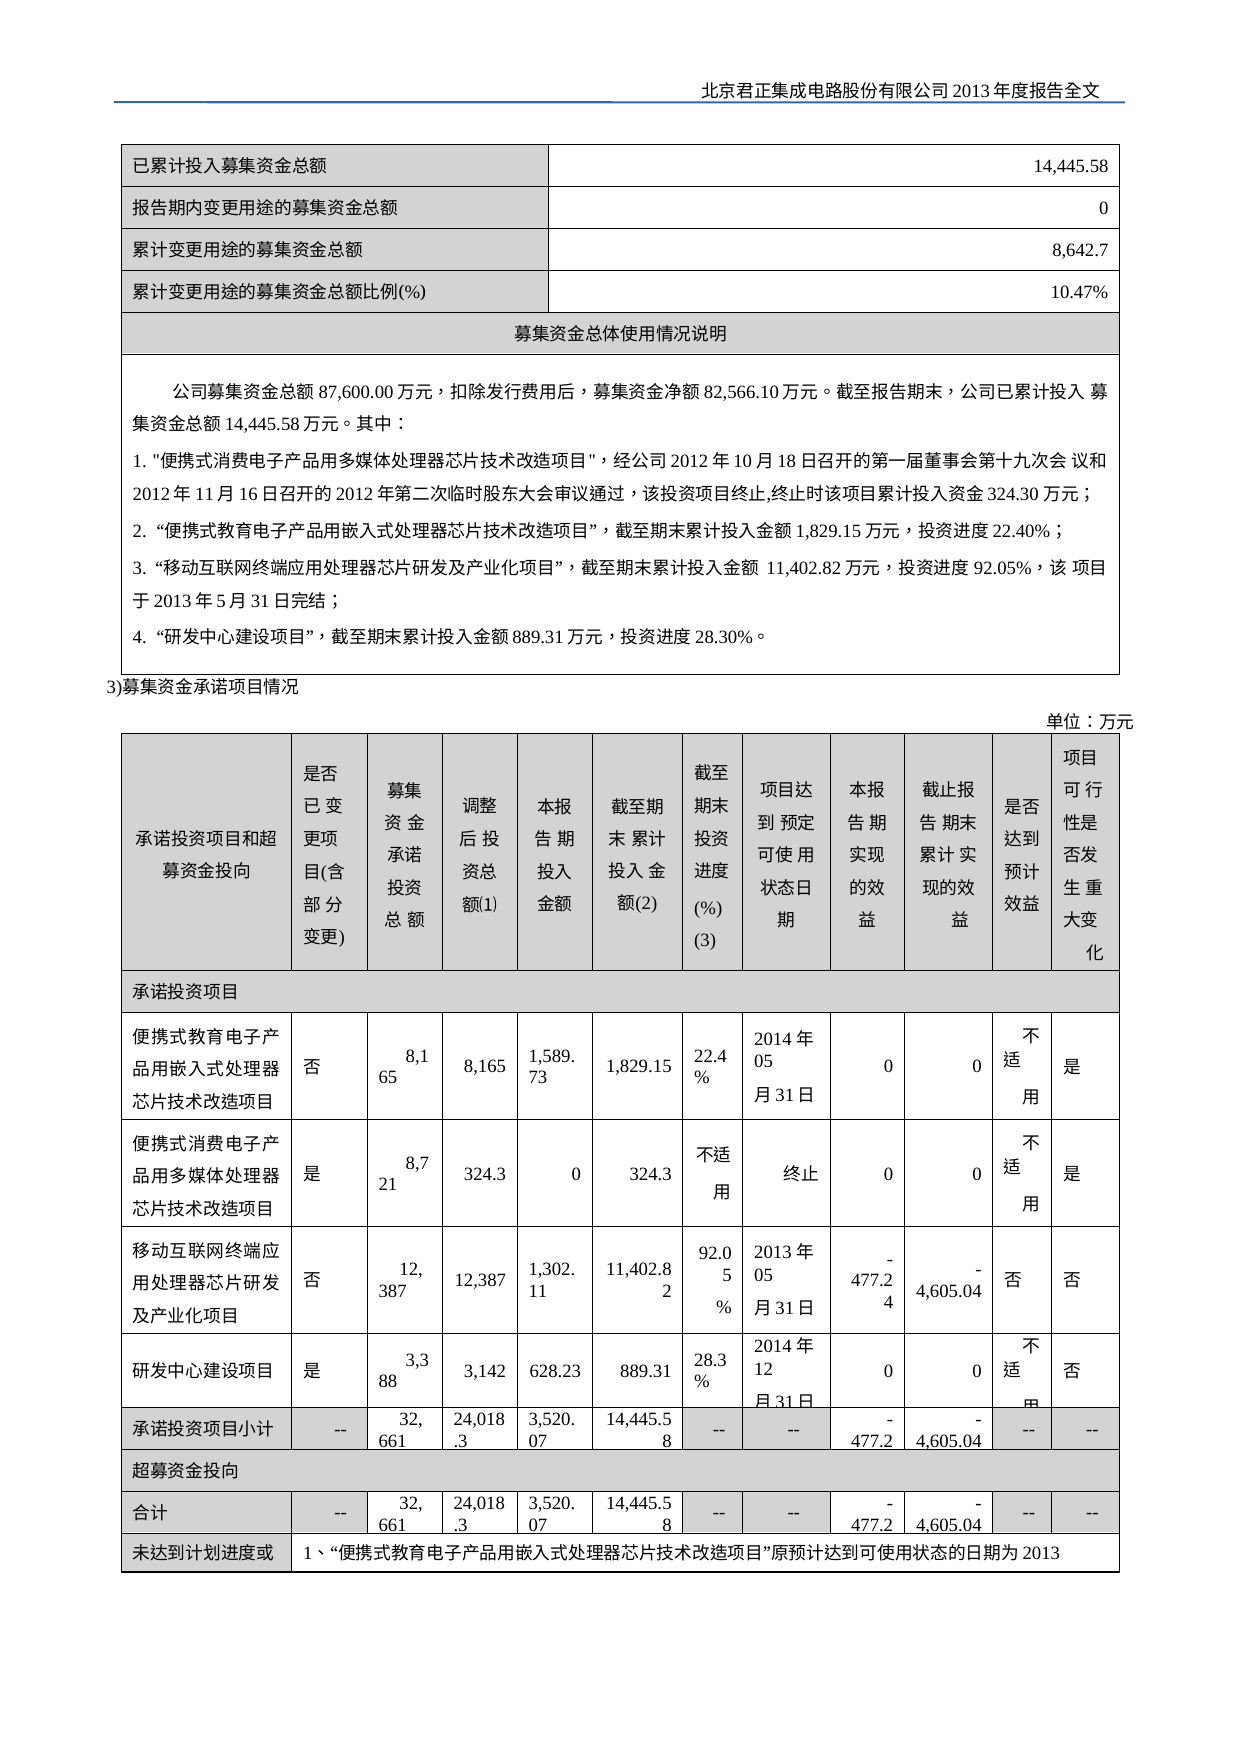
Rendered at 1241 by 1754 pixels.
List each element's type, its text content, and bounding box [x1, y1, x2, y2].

table_cell 不适 用 [993, 1013, 1051, 1119]
table_header 募集资 金承诺 投资总 额 [368, 734, 442, 970]
table_cell 1,589.73 [518, 1013, 592, 1119]
table_header 调整后 投资总 额⑴ [443, 734, 517, 970]
table_cell 32,661 [368, 1408, 442, 1449]
table_cell 28.3% [683, 1334, 742, 1407]
table_header 项目达到 预定可使 用状态日 期 [743, 734, 830, 970]
table_cell -- [993, 1492, 1051, 1532]
table_cell -477.24 [831, 1227, 904, 1333]
table_header 本报告 期投入 金额 [518, 734, 592, 970]
table_cell 0 [905, 1120, 992, 1226]
table_cell 便携式消费电子产 品用多媒体处理器 芯片技术改造项目 [122, 1120, 291, 1226]
table_cell 2014 年 05 月31日 [743, 1013, 830, 1119]
table_cell 否 [1052, 1227, 1119, 1333]
table_cell 22.4% [683, 1013, 742, 1119]
table_cell 是 [1052, 1120, 1119, 1226]
table_header 是否已 变更项 目(含部 分变更) [292, 734, 367, 970]
table_header 项目可 行性是 否发生 重大变 化 [1052, 734, 1119, 970]
table_cell 3,520.07 [518, 1408, 592, 1449]
table_cell 3,142 [443, 1334, 517, 1407]
table_cell 1,302.11 [518, 1227, 592, 1333]
table_cell 0 [831, 1120, 904, 1226]
table_cell 8,165 [443, 1013, 517, 1119]
table_cell 8,165 [368, 1013, 442, 1119]
table_cell 3,520.07 [518, 1492, 592, 1532]
table_cell 不适 用 [993, 1120, 1051, 1226]
table_cell -- [1052, 1492, 1119, 1532]
table_cell 0 [905, 1013, 992, 1119]
table_cell 否 [993, 1227, 1051, 1333]
table_cell 不适 用 [993, 1334, 1051, 1407]
table_cell 否 [1052, 1334, 1119, 1407]
text 3)募集资金承诺项目情况 [106, 674, 1134, 699]
table_cell 24,018.3 [443, 1408, 517, 1449]
table_cell 8,721 [368, 1120, 442, 1226]
table_cell 累计变更用途的募集资金总额 [122, 229, 548, 270]
table_cell 0 [905, 1334, 992, 1407]
table_cell 承诺投资项目 [122, 971, 1119, 1012]
table_cell 0 [549, 187, 1119, 228]
table_cell 是 [292, 1120, 367, 1226]
table_header 已累计投入募集资金总额 [122, 145, 548, 186]
table_cell 便携式教育电子产 品用嵌入式处理器 芯片技术改造项目 [122, 1013, 291, 1119]
table_cell -- [993, 1408, 1051, 1449]
table_header 是否 达到 预计 效益 [993, 734, 1051, 970]
table_cell 合计 [122, 1492, 291, 1532]
table_cell 是 [292, 1334, 367, 1407]
table_cell 0 [831, 1013, 904, 1119]
table_header 承诺投资项目和超 募资金投向 [122, 734, 291, 970]
table_cell 14,445.58 [593, 1408, 682, 1449]
table_cell 超募资金投向 [122, 1450, 1119, 1491]
table_cell 10.47% [549, 271, 1119, 312]
table_cell -4,605.04 [905, 1408, 992, 1449]
table_cell 移动互联网终端应 用处理器芯片研发 及产业化项目 [122, 1227, 291, 1333]
table_cell 1、“便携式教育电子产品用嵌入式处理器芯片技术改造项目”原预计达到可使用状态的日期为2013 [292, 1534, 1119, 1571]
table_cell 报告期内变更用途的募集资金总额 [122, 187, 548, 228]
table_cell 12,387 [443, 1227, 517, 1333]
table_cell 324.3 [593, 1120, 682, 1226]
table_cell 24,018.3 [443, 1492, 517, 1532]
table_cell 32,661 [368, 1492, 442, 1532]
table_cell 否 [292, 1227, 367, 1333]
table_cell 11,402.82 [593, 1227, 682, 1333]
table_cell 2014 年 12 月31日 [743, 1334, 830, 1407]
table_cell 14,445.58 [593, 1492, 682, 1532]
table_cell 研发中心建设项目 [122, 1334, 291, 1407]
table_cell 募集资金总体使用情况说明 [122, 313, 1119, 353]
table_cell 否 [292, 1013, 367, 1119]
table_cell 公司募集资金总额87,600.00万元，扣除发行费用后，募集资金净额82,566.10万元。截至报告期末，公司已累计投入 募集资金总额14,445.58万元。其中： "便携式消费电子产品用多媒体处理器芯片技术改造项目"，经公司2012年10月18日召开的第一届董事会第十九次会 议和2012年11月16日召开的2012年第二次临时股东大会审议通过，该投资项目终止,终止时该项目累计投入资金324.30 万元； “便携式教育电子产品用嵌入式处理器芯片技术改造项目”，截至期末累计投入金额1,829.15万元，投资进度22.40%； “移动互联网终端应用处理器芯片研发及产业化项目”，截至期末累计投入金额11,402.82万元，投资进度92.05%，该 项目于2013年5月31日完结； “研发中心建设项目”，截至期末累计投入金额889.31万元，投资进度28.30%。 [122, 355, 1119, 673]
table_header 14,445.58 [549, 145, 1119, 186]
table_header 本报告 期实现 的效益 [831, 734, 904, 970]
table_cell 是 [1052, 1013, 1119, 1119]
table_cell 92.05 % [683, 1227, 742, 1333]
table_cell -- [292, 1492, 367, 1532]
table_cell 终止 [743, 1120, 830, 1226]
table_cell 8,642.7 [549, 229, 1119, 270]
table_cell -- [743, 1408, 830, 1449]
table_cell 不适 用 [683, 1120, 742, 1226]
table_cell 0 [518, 1120, 592, 1226]
table_cell 628.23 [518, 1334, 592, 1407]
table_cell -477.24 [831, 1492, 904, 1532]
table_cell -- [683, 1408, 742, 1449]
table_cell 累计变更用途的募集资金总额比例(%) [122, 271, 548, 312]
table_cell 1,829.15 [593, 1013, 682, 1119]
table_cell -- [683, 1492, 742, 1532]
table_cell 12,387 [368, 1227, 442, 1333]
table_cell 3,388 [368, 1334, 442, 1407]
table_cell -- [292, 1408, 367, 1449]
table_cell 0 [831, 1334, 904, 1407]
table_cell -- [743, 1492, 830, 1532]
table_cell 未达到计划进度或 [122, 1534, 291, 1571]
table_cell -- [1052, 1408, 1119, 1449]
table_header 截至期末 累计投入 金额(2) [593, 734, 682, 970]
table_cell -477.24 [831, 1408, 904, 1449]
table_cell 324.3 [443, 1120, 517, 1226]
table_cell -4,605.04 [905, 1227, 992, 1333]
table_header 截至 期末 投资 进度 (%)(3) (2)/(1) [683, 734, 742, 970]
table_cell 承诺投资项目小计 [122, 1408, 291, 1449]
table_cell 2013 年 05 月31日 [743, 1227, 830, 1333]
table_cell -4,605.04 [905, 1492, 992, 1532]
table_cell 889.31 [593, 1334, 682, 1407]
text 单位：万元 [106, 709, 1134, 733]
table_header 截止报告 期末累计 实现的效 益 [905, 734, 992, 970]
